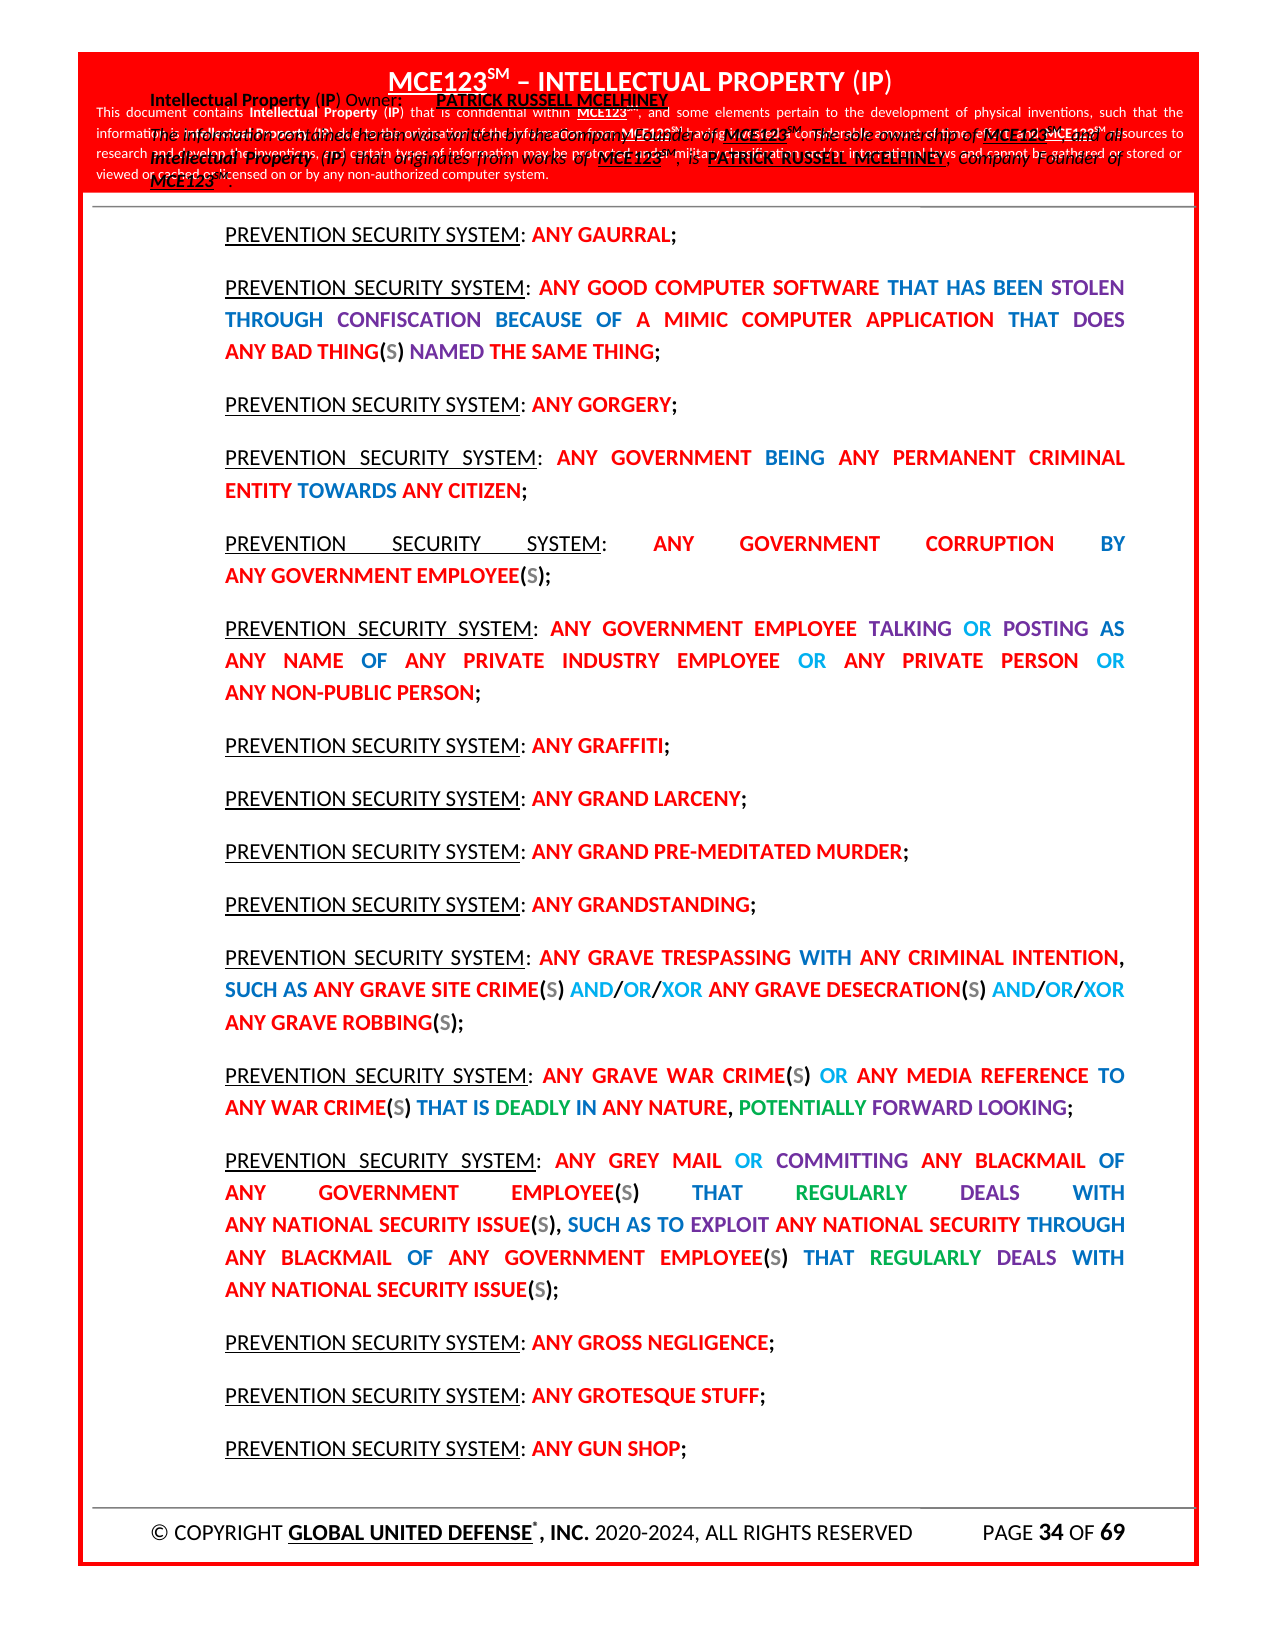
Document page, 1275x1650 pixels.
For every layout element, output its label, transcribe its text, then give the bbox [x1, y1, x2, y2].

text PREVENTION SECURITY SYSTEM: ANY GRAFFITI; [225, 731, 1125, 759]
text PREVENTION SECURITY SYSTEM: ANY GRAVE TRESPASSING WITH ANY CRIMINAL INTENTION, SUCH AS ANY GRAVE SITE CRIME(S) AND/OR/XOR ANY GRAVE DESECRATION(S) AND/OR/XOR ANY GRAVE ROBBING(S); [225, 943, 1125, 1036]
text PREVENTION SECURITY SYSTEM: ANY GORGERY; [225, 391, 1125, 418]
text PREVENTION SECURITY SYSTEM: ANY GOVERNMENT CORRUPTION BY ANY GOVERNMENT EMPLOYEE(S); [225, 529, 1125, 589]
text PREVENTION SECURITY SYSTEM: ANY GRAND LARCENY; [225, 784, 1125, 812]
text PREVENTION SECURITY SYSTEM: ANY GRAND PRE-MEDITATED MURDER; [225, 837, 1125, 865]
text PREVENTION SECURITY SYSTEM: ANY GOOD COMPUTER SOFTWARE THAT HAS BEEN STOLEN THROUGH CONFISCATION BECAUSE OF A MIMIC COMPUTER APPLICATION THAT DOES ANY BAD THING(S) NAMED THE SAME THING; [225, 273, 1125, 366]
text PREVENTION SECURITY SYSTEM: ANY GOVERNMENT BEING ANY PERMANENT CRIMINAL ENTITY TOWARDS ANY CITIZEN; [225, 443, 1125, 504]
text PREVENTION SECURITY SYSTEM: ANY GREY MAIL OR COMMITTING ANY BLACKMAIL OF ANY GOVERNMENT EMPLOYEE(S) THAT REGULARLY DEALS WITH ANY NATIONAL SECURITY ISSUE(S), SUCH AS TO EXPLOIT ANY NATIONAL SECURITY THROUGH ANY BLACKMAIL OF ANY GOVERNMENT EMPLOYEE(S) THAT REGULARLY DEALS WITH ANY NATIONAL SECURITY ISSUE(S); [225, 1146, 1125, 1303]
text PREVENTION SECURITY SYSTEM: ANY GUN SHOP; [225, 1434, 1125, 1462]
text PREVENTION SECURITY SYSTEM: ANY GAURRAL; [225, 220, 1125, 248]
text PREVENTION SECURITY SYSTEM: ANY GOVERNMENT EMPLOYEE TALKING OR POSTING AS ANY NAME OF ANY PRIVATE INDUSTRY EMPLOYEE OR ANY PRIVATE PERSON OR ANY NON-PUBLIC PERSON; [225, 614, 1125, 706]
text PREVENTION SECURITY SYSTEM: ANY GROSS NEGLIGENCE; [225, 1328, 1125, 1356]
text PREVENTION SECURITY SYSTEM: ANY GROTESQUE STUFF; [225, 1381, 1125, 1409]
text PREVENTION SECURITY SYSTEM: ANY GRAVE WAR CRIME(S) OR ANY MEDIA REFERENCE TO ANY WAR CRIME(S) THAT IS DEADLY IN ANY NATURE, POTENTIALLY FORWARD LOOKING; [225, 1061, 1125, 1121]
text PREVENTION SECURITY SYSTEM: ANY GRANDSTANDING; [225, 890, 1125, 918]
